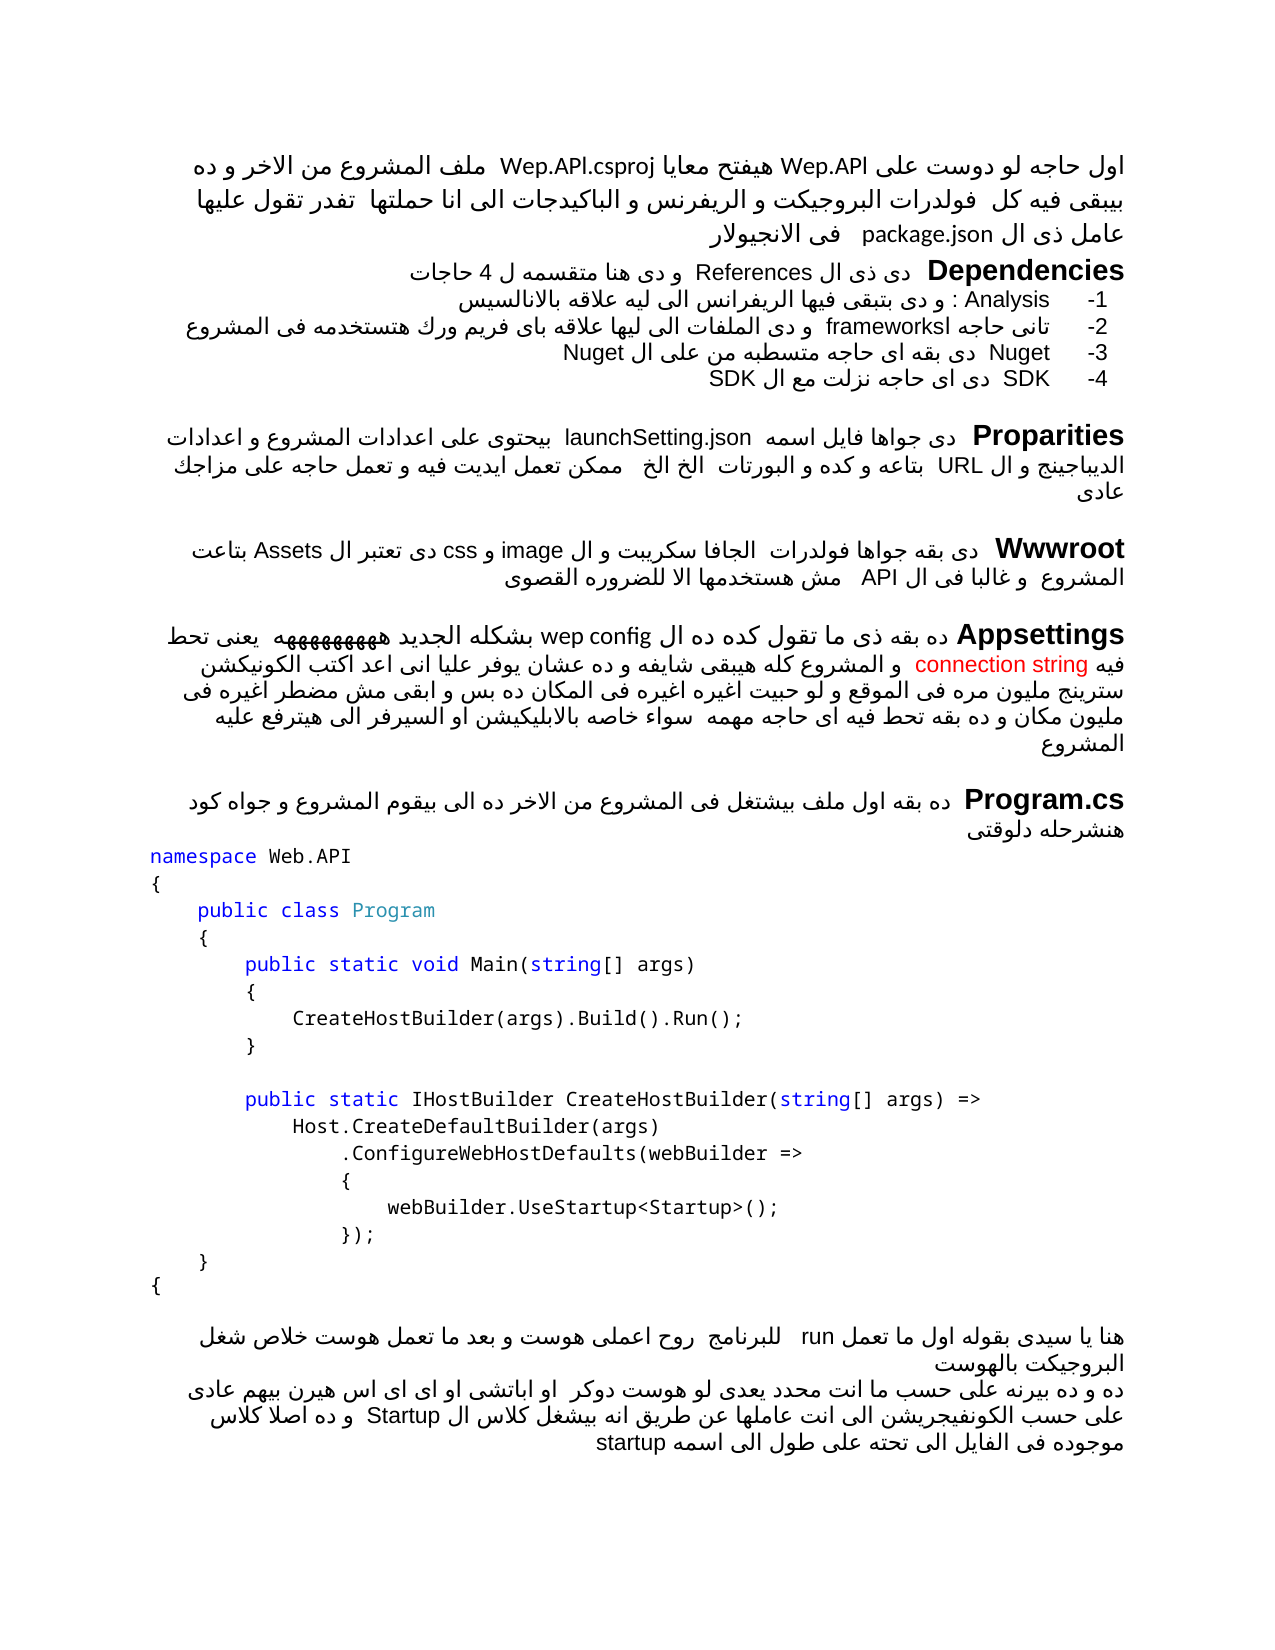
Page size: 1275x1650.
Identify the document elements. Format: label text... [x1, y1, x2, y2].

list Nuget دى بقه اى حاجه متسطبه من على ال Nuget [150, 339, 1087, 365]
text { [150, 1166, 1125, 1193]
text Dependencies دى ذى ال References و دى هنا متقسمه ل 4 حاجات [150, 253, 1125, 286]
text { [150, 977, 1125, 1004]
text Program.cs ده بقه اول ملف بيشتغل فى المشروع من الاخر ده الى بيقوم المشروع و جواه كود هنشرحله دلوقتى [150, 782, 1125, 842]
text ده و ده بيرنه على حسب ما انت محدد يعدى لو هوست دوكر او اباتشى او اى اى اس هيرن بيهم عادى على حسب الكونفيجريشن الى انت عاملها عن طريق انه بيشغل كلاس ال Startup و ده اصلا كلاس موجوده فى الفايل الى تحته على طول الى اسمه startup [150, 1376, 1125, 1455]
text Appsettings ده بقه ذى ما تقول كده ده ال wep config بشكله الجديد هههههههههه يعنى تحط فيه connection string و المشروع كله هيبقى شايفه و ده عشان يوفر عليا انى اعد اكتب الكونيكشن سترينج مليون مره فى الموقع و لو حبيت اغيره اغيره فى المكان ده بس و ابقى مش مضطر اغيره فى مليون مكان و ده بقه تحط فيه اى حاجه مهمه سواء خاصه بالابليكيشن او السيرفر الى هيترفع عليه المشروع [150, 617, 1125, 756]
text } [150, 1031, 1125, 1058]
text .ConfigureWebHostDefaults(webBuilder => [150, 1139, 1125, 1166]
text Host.CreateDefaultBuilder(args) [150, 1112, 1125, 1139]
text webBuilder.UseStartup<Startup>(); [150, 1193, 1125, 1220]
text }); [150, 1220, 1125, 1247]
list Analysis : و دى بتبقى فيها الريفرانس الى ليه علاقه بالانالسيس [150, 286, 1087, 313]
text public class Program [150, 896, 1125, 923]
text public static void Main(string[] args) [150, 950, 1125, 977]
text Proparities دى جواها فايل اسمه launchSetting.json بيحتوى على اعدادات المشروع و اعدادات الديباجينج و ال URL بتاعه و كده و البورتات الخ الخ ممكن تعمل ايديت فيه و تعمل حاجه على مزاجك عادى [150, 418, 1125, 504]
text CreateHostBuilder(args).Build().Run(); [150, 1004, 1125, 1031]
text هنا يا سيدى بقوله اول ما تعمل run للبرنامج روح اعملى هوست و بعد ما تعمل هوست خلاص شغل البروجيكت بالهوست [150, 1323, 1125, 1376]
text public static IHostBuilder CreateHostBuilder(string[] args) => [150, 1085, 1125, 1112]
text } [150, 1274, 1125, 1297]
list تانى حاجه اframeworks و دى الملفات الى ليها علاقه باى فريم ورك هتستخدمه فى المشروع [150, 313, 1087, 339]
text } [150, 1247, 1125, 1274]
text { [150, 869, 1125, 896]
list SDK دى اى حاجه نزلت مع ال SDK [150, 365, 1087, 392]
text اول حاجه لو دوست على Wep.APl هيفتح معايا Wep.APl.csproj ملف المشروع من الاخر و ده بيبقى فيه كل فولدرات البروجيكت و الريفرنس و الباكيدجات الى انا حملتها تفدر تقول عليها عامل ذى ال package.json فى الانجيولار [150, 150, 1125, 248]
text Wwwroot دى بقه جواها فولدرات الجافا سكريبت و ال image و css دى تعتبر ال Assets بتاعت المشروع و غالبا فى ال API مش هستخدمها الا للضروره القصوى [150, 531, 1125, 591]
text namespace Web.API [150, 842, 1125, 869]
text { [150, 923, 1125, 950]
